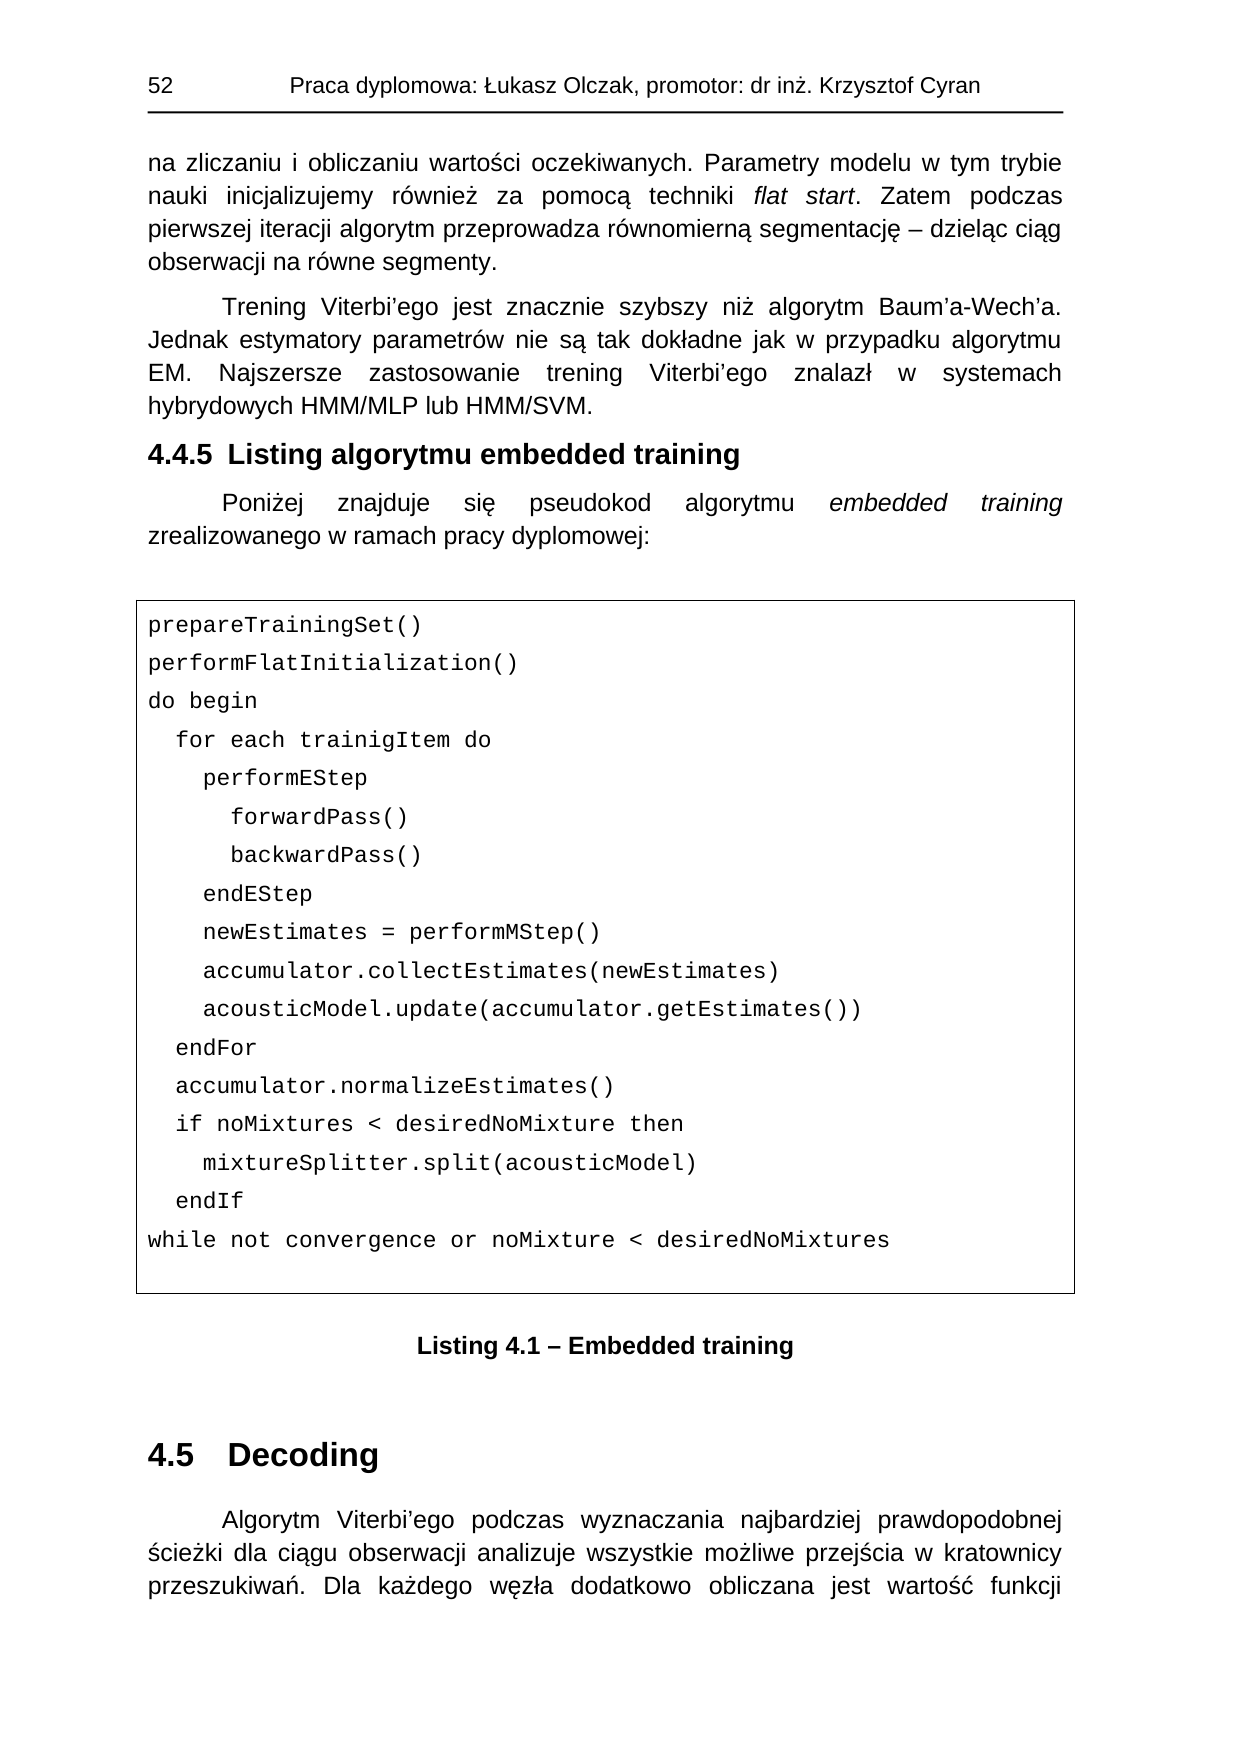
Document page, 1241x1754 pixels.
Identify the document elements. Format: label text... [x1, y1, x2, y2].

table_header prepareTrainingSet() performFlatInitialization() do begin for each trainigItem do performEStep forwardPass() backwardPass() endEStep newEstimates = performMStep() accumulator.collectEstimates(newEstimates) acousticModel.update(accumulator.getEstimates()) endFor accumulator.normalizeEstimates() if noMixtures < desiredNoMixture then mixtureSplitter.split(acousticModel) endIf while not convergence or noMixture < desiredNoMixtures [137, 601, 1074, 1293]
table_cell Listing 4.1 – Embedded training [136, 1294, 1074, 1398]
list Listing algorytmu embedded training [148, 437, 1063, 470]
list Decoding [148, 1435, 1063, 1473]
text Trening Viterbi’ego jest znacznie szybszy niż algorytm Baum’a-Wech’a. Jednak estymatory parametrów nie są tak dokładne jak w przypadku algorytmu EM. Najszersze zastosowanie trening Viterbi’ego znalazł w systemach hybrydowych HMM/MLP lub HMM/SVM. [148, 292, 1063, 420]
text Poniżej znajduje się pseudokod algorytmu embedded training zrealizowanego w ramach pracy dyplomowej: [148, 488, 1063, 550]
